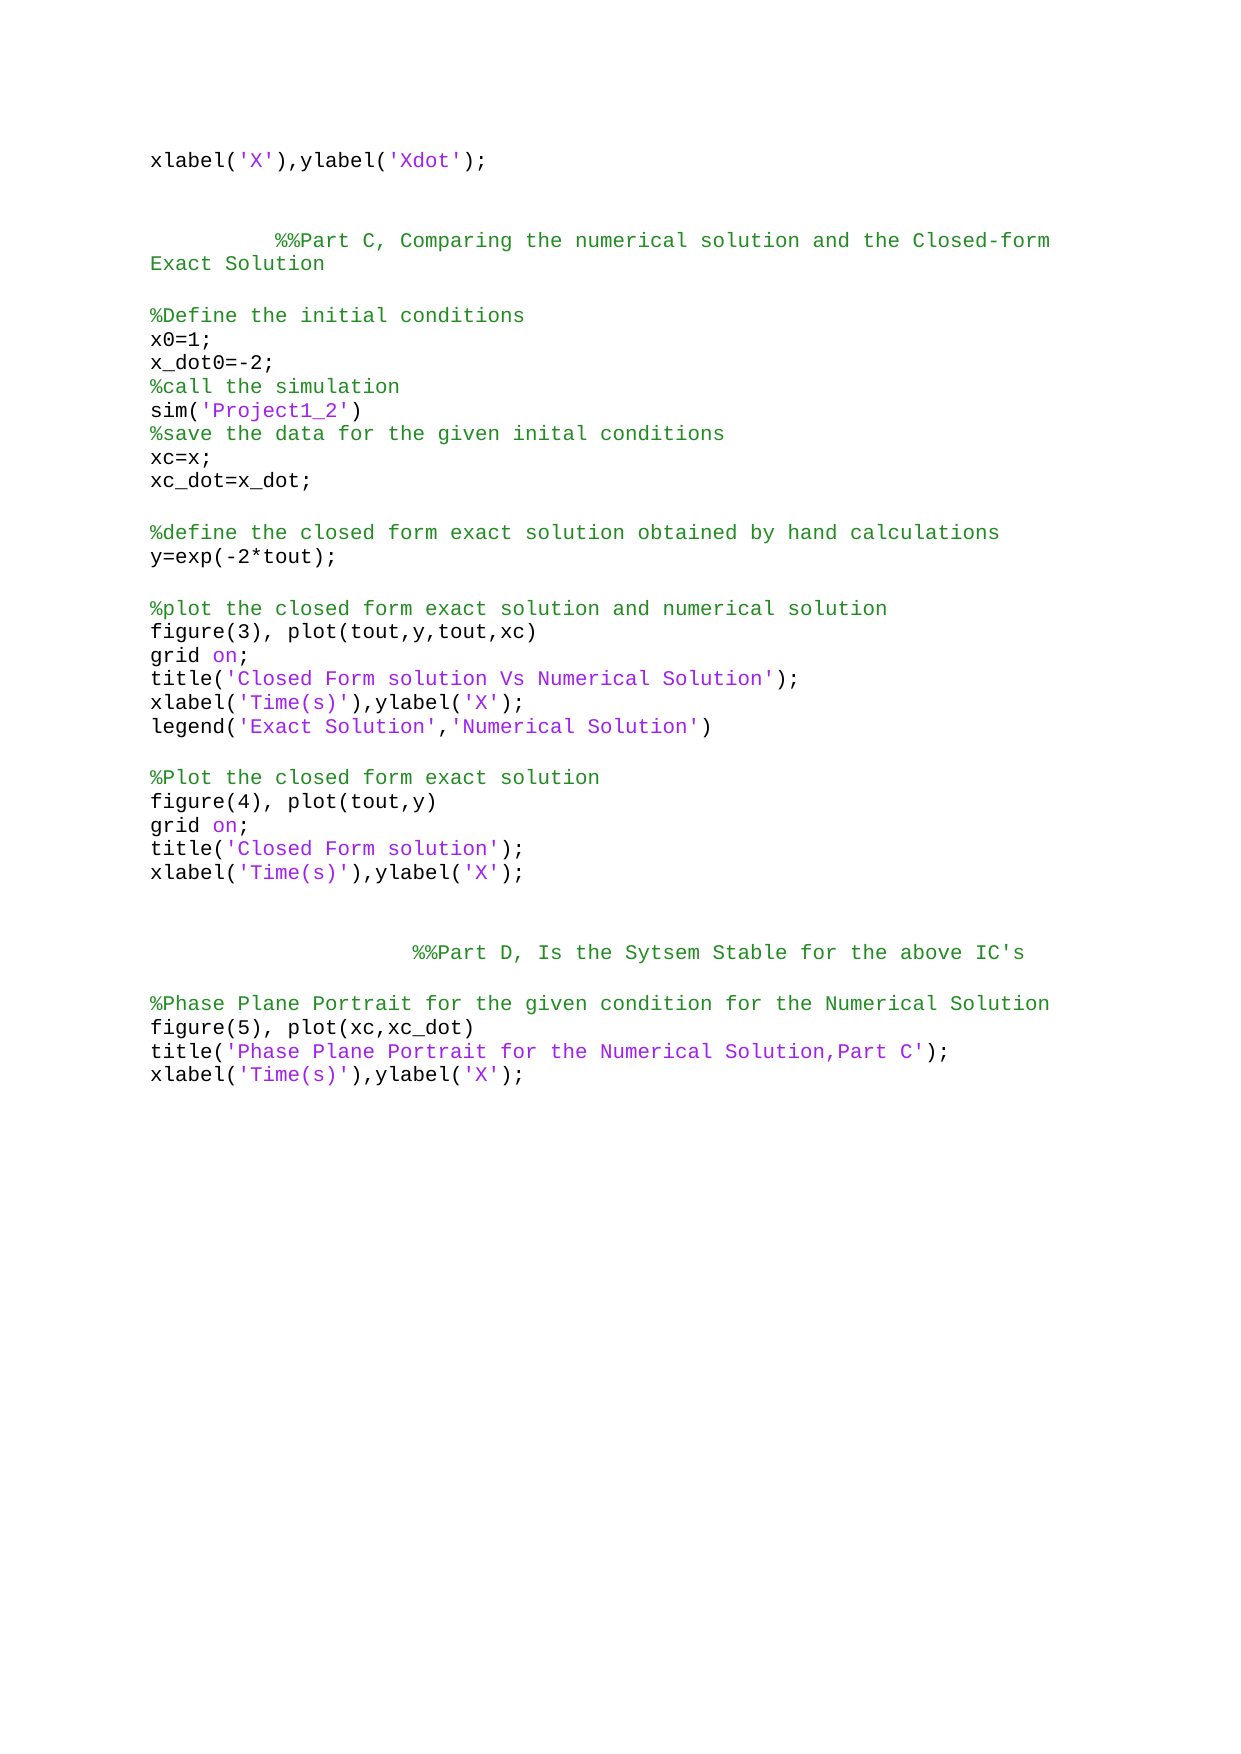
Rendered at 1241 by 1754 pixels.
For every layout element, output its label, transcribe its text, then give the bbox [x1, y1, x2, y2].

text xlabel('Time(s)'),ylabel('X'); [150, 862, 1090, 886]
text title('Closed Form solution'); [150, 838, 1090, 862]
text legend('Exact Solution','Numerical Solution') [150, 716, 1090, 739]
text %call the simulation [150, 376, 1090, 399]
text %plot the closed form exact solution and numerical solution [150, 597, 1090, 621]
text grid on; [150, 645, 1090, 668]
text sim('Project1_2') [150, 399, 1090, 423]
text %Plot the closed form exact solution [150, 767, 1090, 791]
text xlabel('Time(s)'),ylabel('X'); [150, 692, 1090, 716]
text %%Part D, Is the Sytsem Stable for the above IC's [150, 942, 1090, 965]
text xc_dot=x_dot; [150, 471, 1090, 494]
text title('Phase Plane Portrait for the Numerical Solution,Part C'); [150, 1041, 1090, 1064]
text grid on; [150, 815, 1090, 838]
text xc=x; [150, 447, 1090, 471]
text x_dot0=-2; [150, 352, 1090, 376]
text title('Closed Form solution Vs Numerical Solution'); [150, 668, 1090, 692]
text figure(4), plot(tout,y) [150, 791, 1090, 815]
text y=exp(-2*tout); [150, 546, 1090, 569]
text figure(3), plot(tout,y,tout,xc) [150, 621, 1090, 645]
text x0=1; [150, 329, 1090, 352]
text %Define the initial conditions [150, 305, 1090, 329]
text figure(5), plot(xc,xc_dot) [150, 1017, 1090, 1041]
text %Phase Plane Portrait for the given condition for the Numerical Solution [150, 993, 1090, 1017]
text %save the data for the given inital conditions [150, 423, 1090, 447]
text %%Part C, Comparing the numerical solution and the Closed-form Exact Solution [150, 230, 1090, 277]
text %define the closed form exact solution obtained by hand calculations [150, 522, 1090, 546]
text xlabel('Time(s)'),ylabel('X'); [150, 1064, 1090, 1088]
text xlabel('X'),ylabel('Xdot'); [150, 150, 1090, 174]
